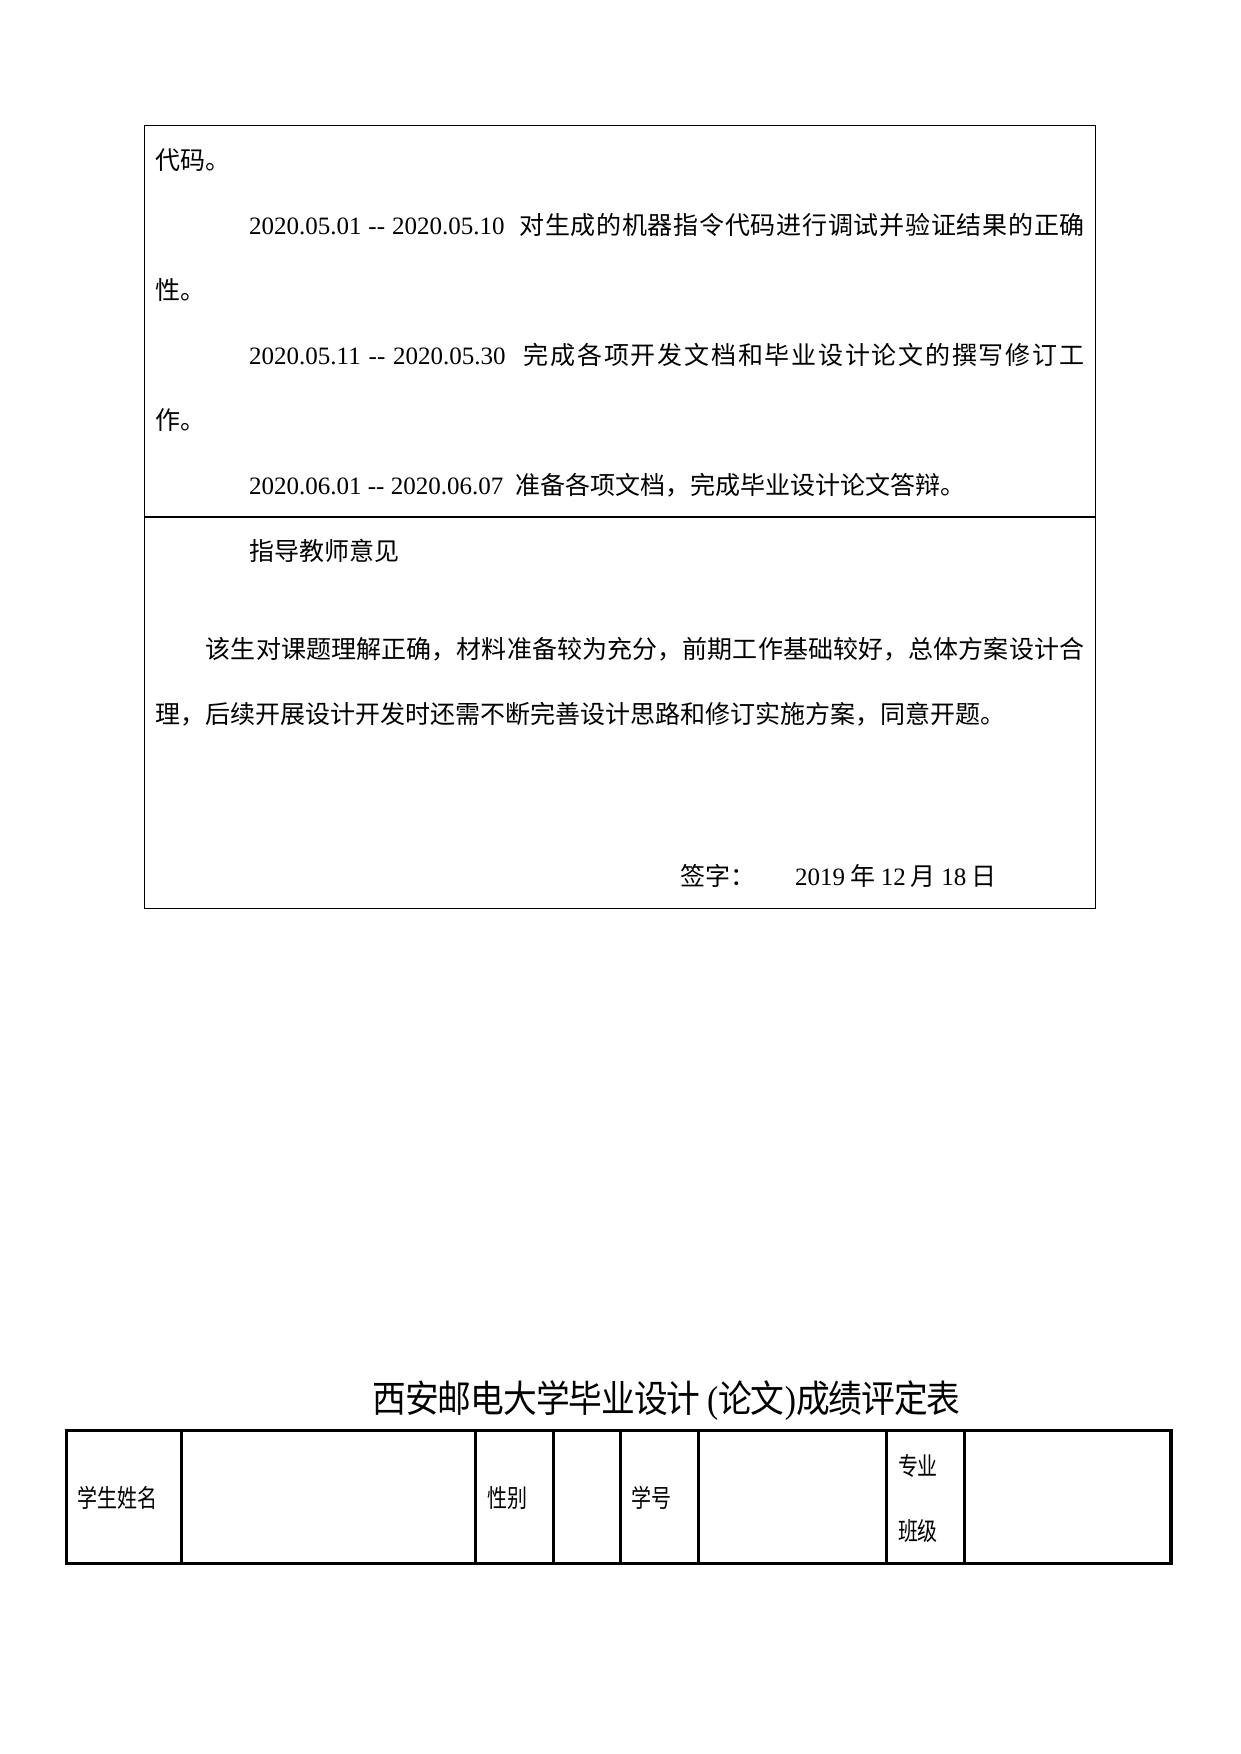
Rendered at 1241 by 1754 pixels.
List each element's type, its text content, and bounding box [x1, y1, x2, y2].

table_header [966, 1432, 1169, 1562]
table_header 学号 [622, 1432, 697, 1562]
table_cell 指导教师意见 该生对课题理解正确，材料准备较为充分，前期工作基础较好，总体方案设计合理，后续开展设计开发时还需不断完善设计思路和修订实施方案，同意开题。 签字： 2019年 12月 18日 [145, 518, 1095, 907]
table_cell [145, 126, 1095, 516]
table_header 学生姓名 [68, 1432, 180, 1562]
text 西安邮电大学毕业设计 (论文)成绩评定表 [177, 1363, 1063, 1428]
table_header [555, 1432, 619, 1562]
table_header [700, 1432, 885, 1562]
table_header [183, 1432, 474, 1562]
table_header 专业 班级 [888, 1432, 963, 1562]
table_header 性别 [477, 1432, 552, 1562]
